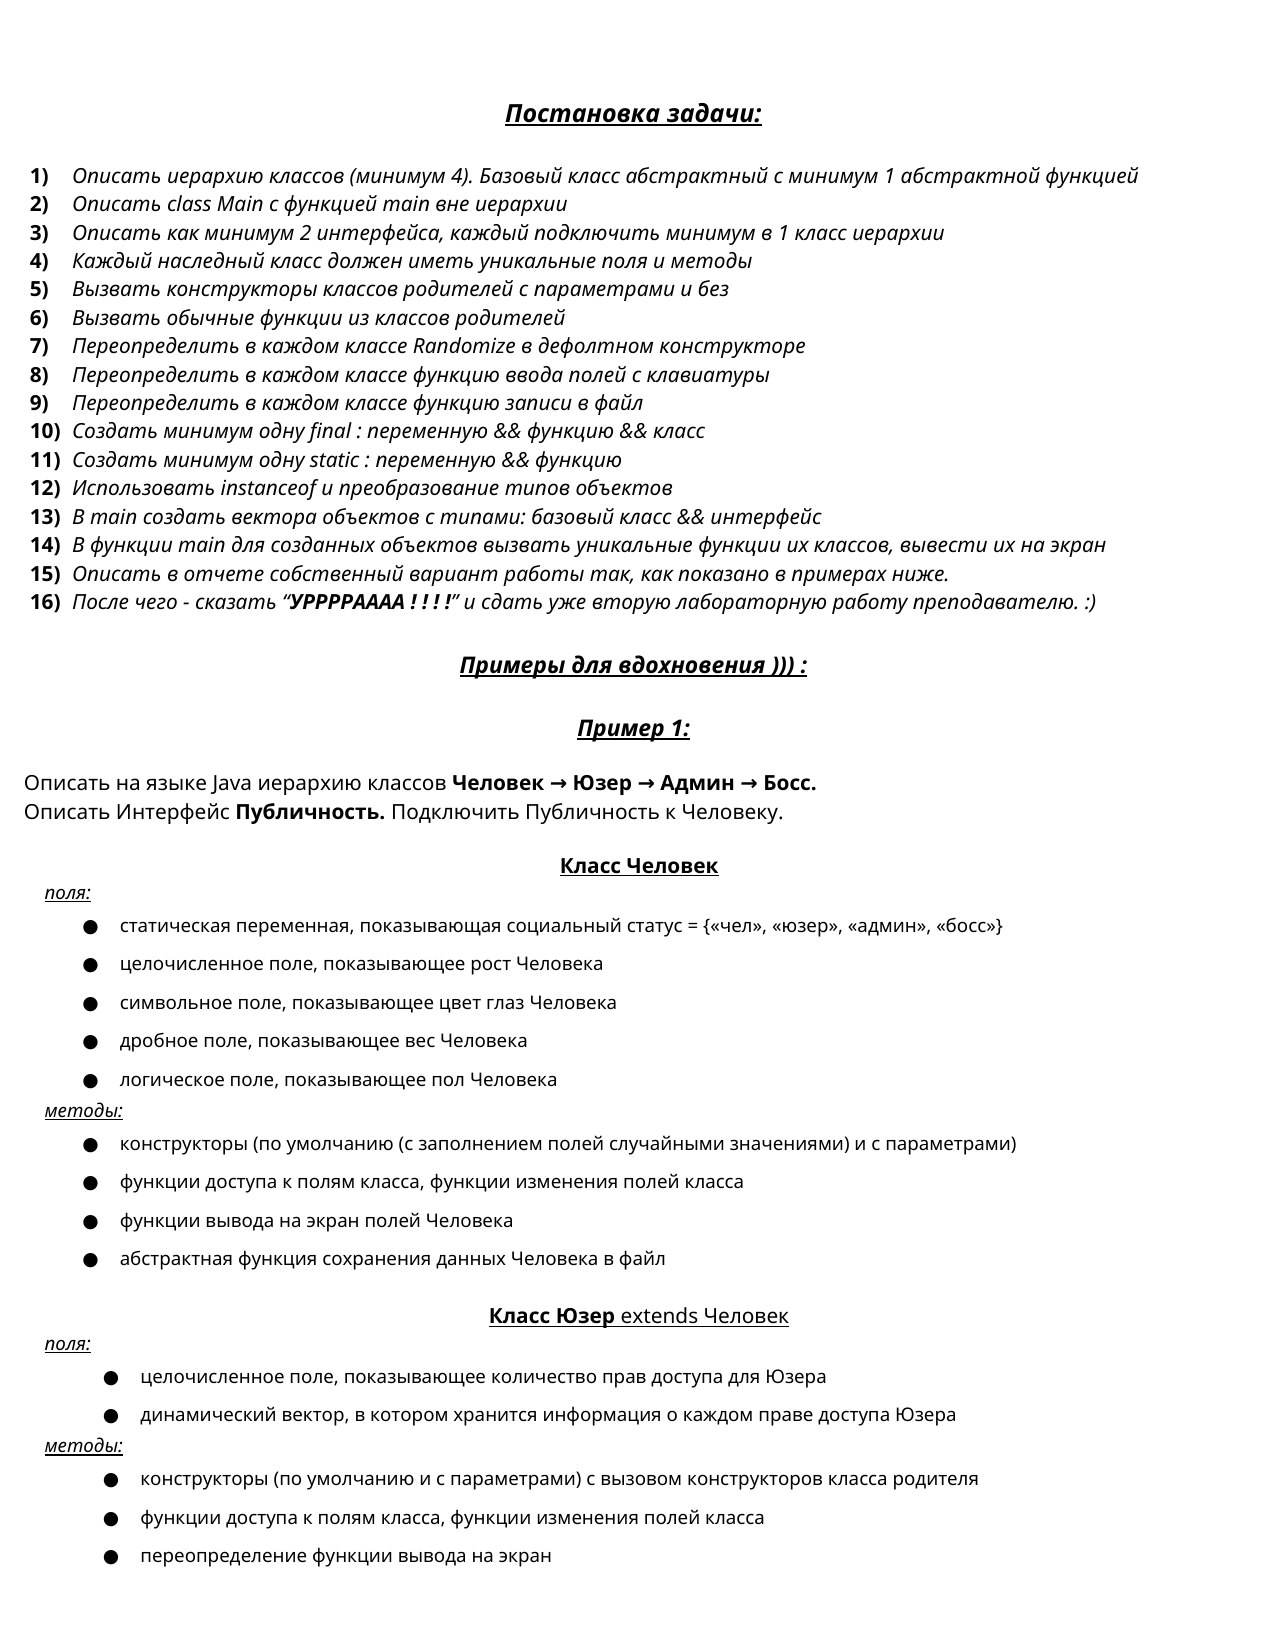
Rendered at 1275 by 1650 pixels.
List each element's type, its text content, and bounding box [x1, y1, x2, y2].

list абстрактная функция сохранения данных Человека в файл [82, 1238, 1254, 1276]
list После чего - сказать “УРРРРАААА ! ! ! !” и сдать уже вторую лабораторную работу преподавателю. :) [29, 587, 1254, 616]
list Вызвать обычные функции из классов родителей [29, 303, 1254, 331]
list Описать иерархию классов (минимум 4). Базовый класс абстрактный с минимум 1 абстрактной функцией [29, 161, 1255, 189]
list конструкторы (по умолчанию (с заполнением полей случайными значениями) и с параметрами) [82, 1122, 1254, 1161]
text Класс Человек [24, 851, 1254, 879]
list переопределение функции вывода на экран [103, 1535, 1254, 1573]
list Описать как минимум 2 интерфейса, каждый подключить минимум в 1 класс иерархии [29, 218, 1254, 246]
list функции доступа к полям класса, функции изменения полей класса [103, 1496, 1254, 1535]
list Каждый наследный класс должен иметь уникальные поля и методы [29, 246, 1254, 274]
text Пример 1: [15, 712, 1254, 743]
list В функции main для созданных объектов вызвать уникальные функции их классов, вывести их на экран [29, 530, 1254, 559]
text Описать Интерфейс Публичность. Подключить Публичность к Человеку. [24, 797, 1254, 825]
list логическое поле, показывающее пол Человека [82, 1058, 1254, 1097]
list Переопределить в каждом классе функцию ввода полей с клавиатуры [29, 360, 1254, 388]
list символьное поле, показывающее цвет глаз Человека [82, 982, 1254, 1020]
list статическая переменная, показывающая социальный статус = {«чел», «юзер», «админ», «босс»} [82, 905, 1254, 943]
text Примеры для вдохновения ))) : [15, 649, 1254, 680]
text Класс Юзер extends Человек [24, 1302, 1254, 1330]
list целочисленное поле, показывающее рост Человека [82, 943, 1254, 982]
text методы: [24, 1097, 1254, 1122]
text Постановка задачи: [15, 95, 1254, 129]
text поля: [24, 879, 1254, 905]
text Описать на языке Java иерархию классов Человек Юзер Админ Босс. [24, 768, 1254, 797]
list Создать минимум одну static : переменную && функцию [29, 445, 1254, 473]
list функции вывода на экран полей Человека [82, 1199, 1254, 1238]
list Вызвать конструкторы классов родителей с параметрами и без [29, 274, 1254, 303]
list Переопределить в каждом классе Randomize в дефолтном конструкторе [29, 331, 1254, 360]
list Переопределить в каждом классе функцию записи в файл [29, 388, 1254, 417]
list Описать в отчете собственный вариант работы так, как показано в примерах ниже. [29, 559, 1254, 587]
list динамический вектор, в котором хранится информация о каждом праве доступа Юзера [103, 1394, 1254, 1432]
text методы: [44, 1432, 1254, 1458]
list Описать class Main с функцией main вне иерархии [29, 189, 1254, 218]
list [103, 1458, 1254, 1496]
list дробное поле, показывающее вес Человека [82, 1020, 1254, 1058]
list В main создать вектора объектов с типами: базовый класс && интерфейс [29, 502, 1254, 530]
list Использовать instanceof и преобразование типов объектов [29, 473, 1254, 502]
list функции доступа к полям класса, функции изменения полей класса [82, 1161, 1254, 1199]
list Создать минимум одну final : переменную && функцию && класс [29, 417, 1254, 445]
text поля: [44, 1330, 1254, 1356]
list целочисленное поле, показывающее количество прав доступа для Юзера [103, 1356, 1254, 1394]
